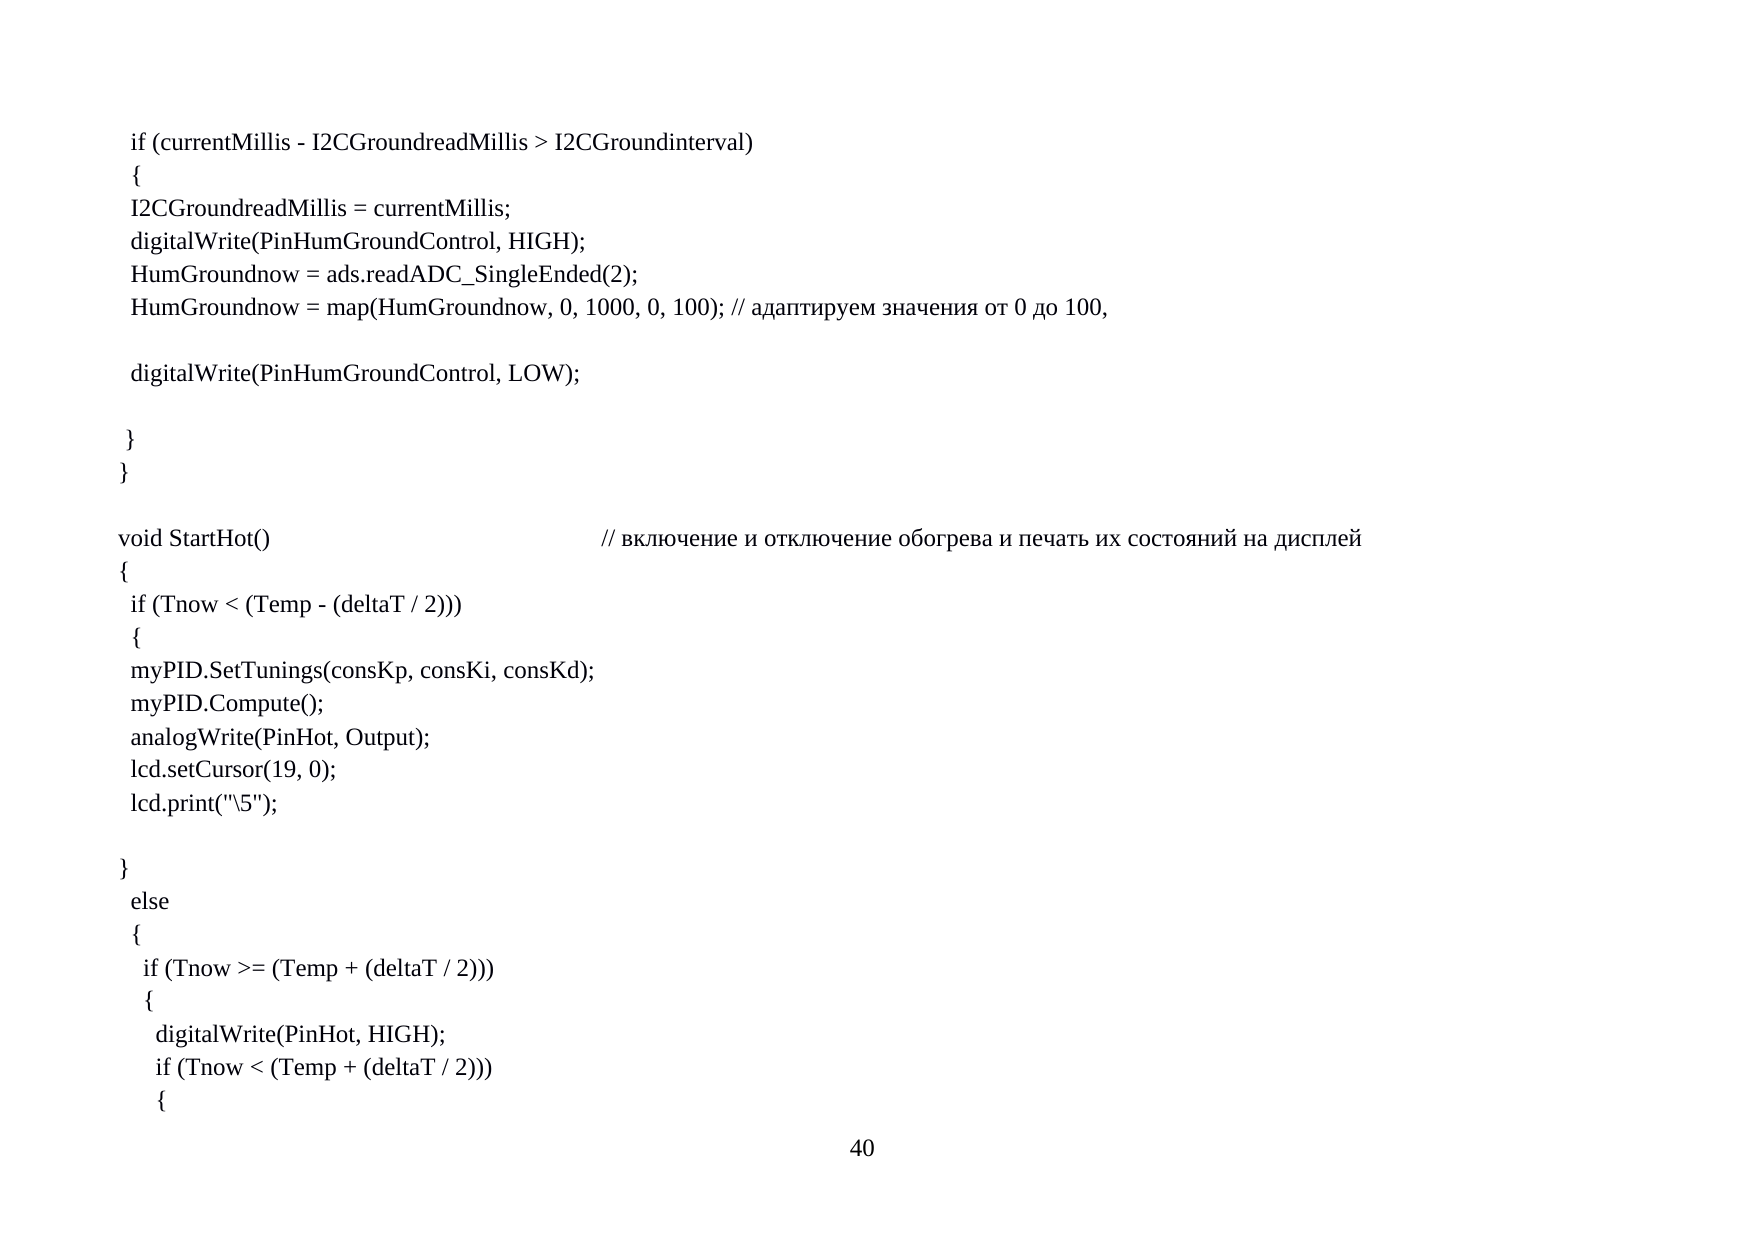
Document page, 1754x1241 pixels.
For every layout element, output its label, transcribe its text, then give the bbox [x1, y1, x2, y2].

text { [130, 160, 1616, 189]
text HumGroundnow = map(HumGroundnow, 0, 1000, 0, 100); // адаптируем значения от 0 до 100, digitalWrite(PinHumGroundControl, LOW); [130, 292, 1237, 387]
text I2CGroundreadMillis = currentMillis; digitalWrite(PinHumGroundControl, HIGH); HumGroundnow = ads.readADC_SingleEnded(2); [130, 193, 640, 288]
text { [118, 556, 1616, 585]
text } [118, 853, 1616, 882]
text analogWrite(PinHot, Output); lcd.setCursor(19, 0); lcd.print("\5"); [130, 722, 432, 816]
text else [130, 886, 1616, 915]
text { [155, 1085, 1616, 1113]
text } [124, 424, 1616, 453]
text void StartHot() // включение и отключение обогрева и печать их состояний на дисплей [118, 523, 1616, 552]
text if (Tnow >= (Temp + (deltaT / 2))) [143, 953, 1616, 981]
text { [143, 986, 1616, 1014]
text } [118, 457, 1616, 486]
text myPID.SetTunings(consKp, consKi, consKd); myPID.Compute(); [130, 656, 597, 717]
text digitalWrite(PinHot, HIGH); [155, 1019, 1616, 1047]
text if (Tnow < (Temp + (deltaT / 2))) [155, 1052, 1616, 1080]
text if (currentMillis - I2CGroundreadMillis > I2CGroundinterval) [130, 127, 1616, 156]
text if (Tnow < (Temp - (deltaT / 2))) [130, 589, 1616, 618]
text { [130, 919, 1616, 948]
text { [130, 622, 1616, 651]
